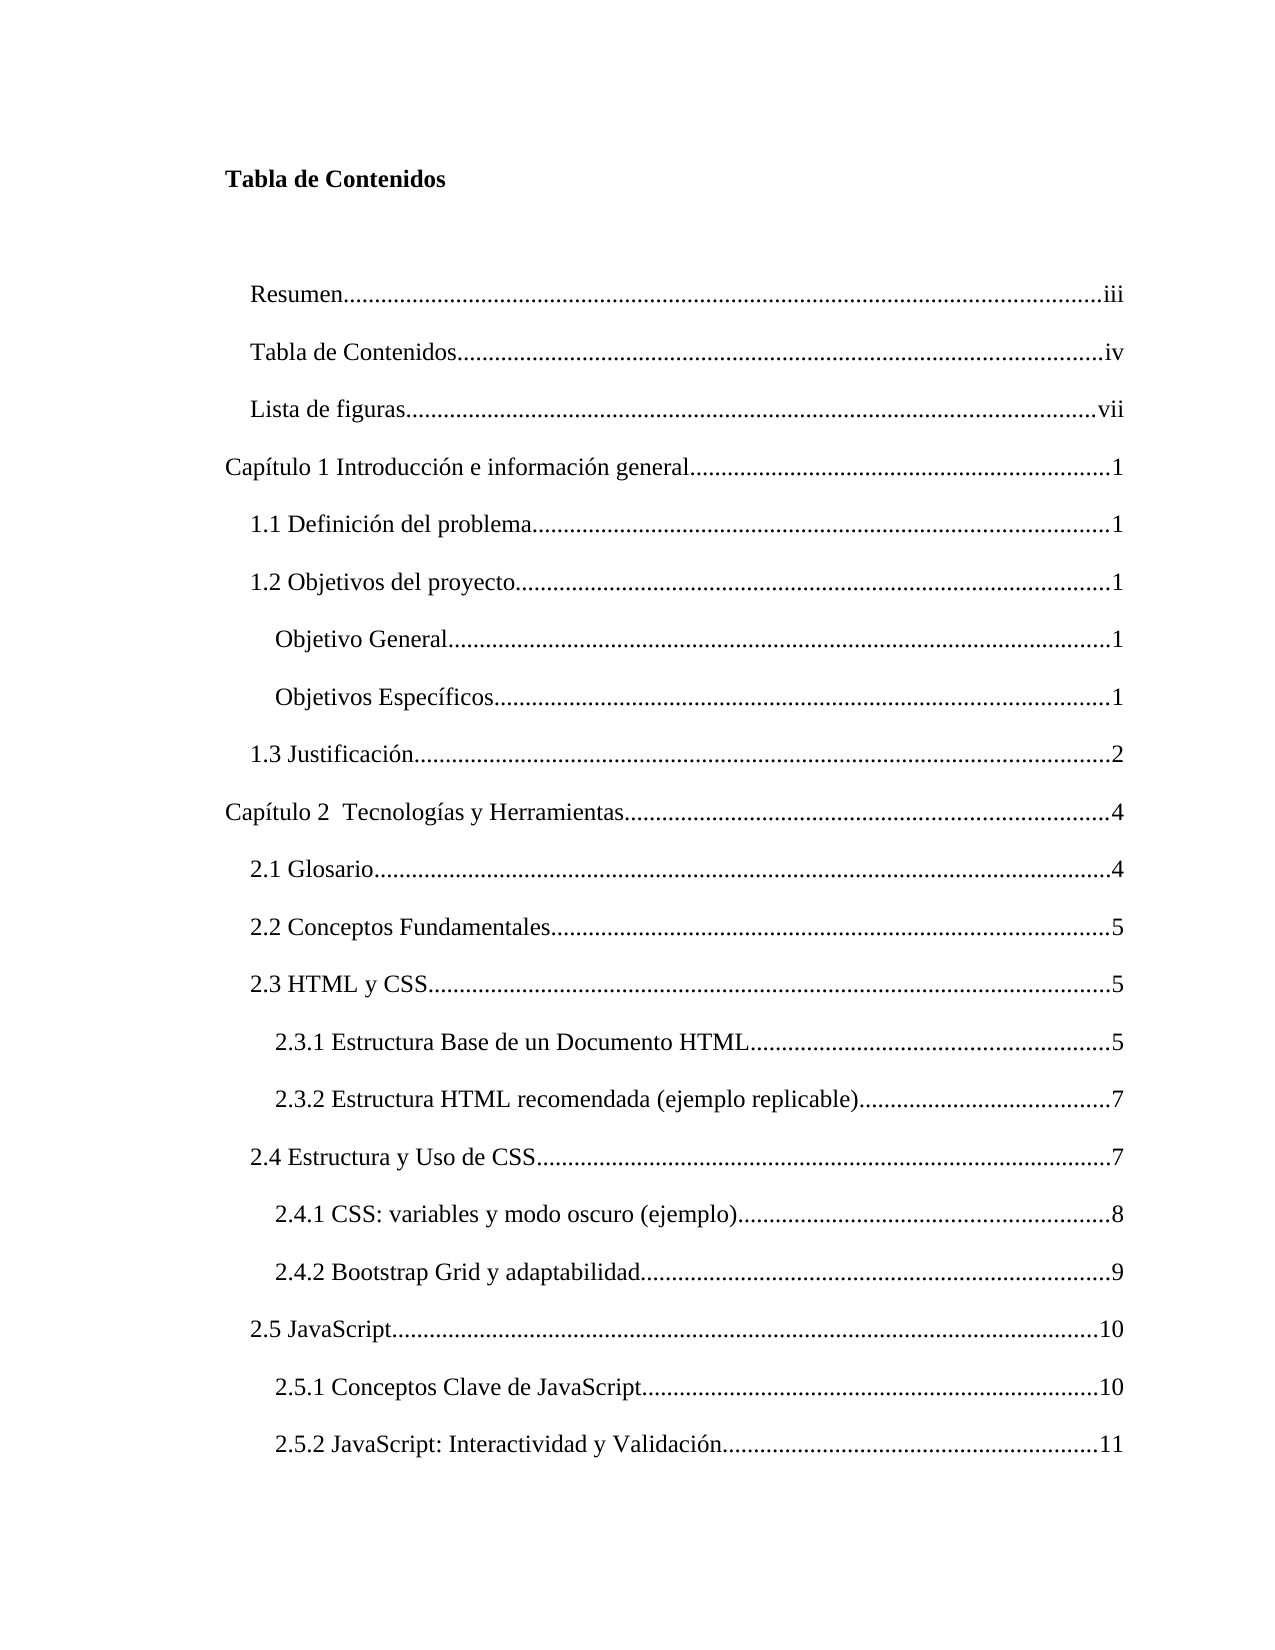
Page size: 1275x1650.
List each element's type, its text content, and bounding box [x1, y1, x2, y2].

text 2.4.1 CSS: variables y modo oscuro (ejemplo) 8 [200, 1199, 1125, 1228]
text 2.5.2 JavaScript: Interactividad y Validación 11 [200, 1429, 1125, 1458]
text Capítulo 1 Introducción e información general 1 [150, 452, 1125, 481]
text Objetivos Específicos 1 [200, 682, 1125, 711]
text Lista de figuras vii [175, 394, 1125, 423]
text 1.1 Definición del problema 1 [175, 509, 1125, 538]
text 2.2 Conceptos Fundamentales 5 [175, 912, 1125, 941]
text 2.3 HTML y CSS 5 [175, 969, 1125, 998]
text 2.5 JavaScript 10 [175, 1314, 1125, 1343]
text 2.3.2 Estructura HTML recomendada (ejemplo replicable) 7 [200, 1084, 1125, 1113]
text 2.4 Estructura y Uso de CSS 7 [175, 1142, 1125, 1171]
subtitle Tabla de Contenidos [150, 164, 1125, 193]
text Resumen iii [175, 279, 1125, 308]
text Objetivo General 1 [200, 624, 1125, 653]
text 2.1 Glosario 4 [175, 854, 1125, 883]
text Capítulo 2 Tecnologías y Herramientas 4 [150, 797, 1125, 826]
text Tabla de Contenidos iv [175, 337, 1125, 366]
text 2.4.2 Bootstrap Grid y adaptabilidad 9 [200, 1257, 1125, 1286]
text 2.5.1 Conceptos Clave de JavaScript 10 [200, 1372, 1125, 1401]
text 1.3 Justificación 2 [175, 739, 1125, 768]
text 1.2 Objetivos del proyecto 1 [175, 567, 1125, 596]
text 2.3.1 Estructura Base de un Documento HTML 5 [200, 1027, 1125, 1056]
